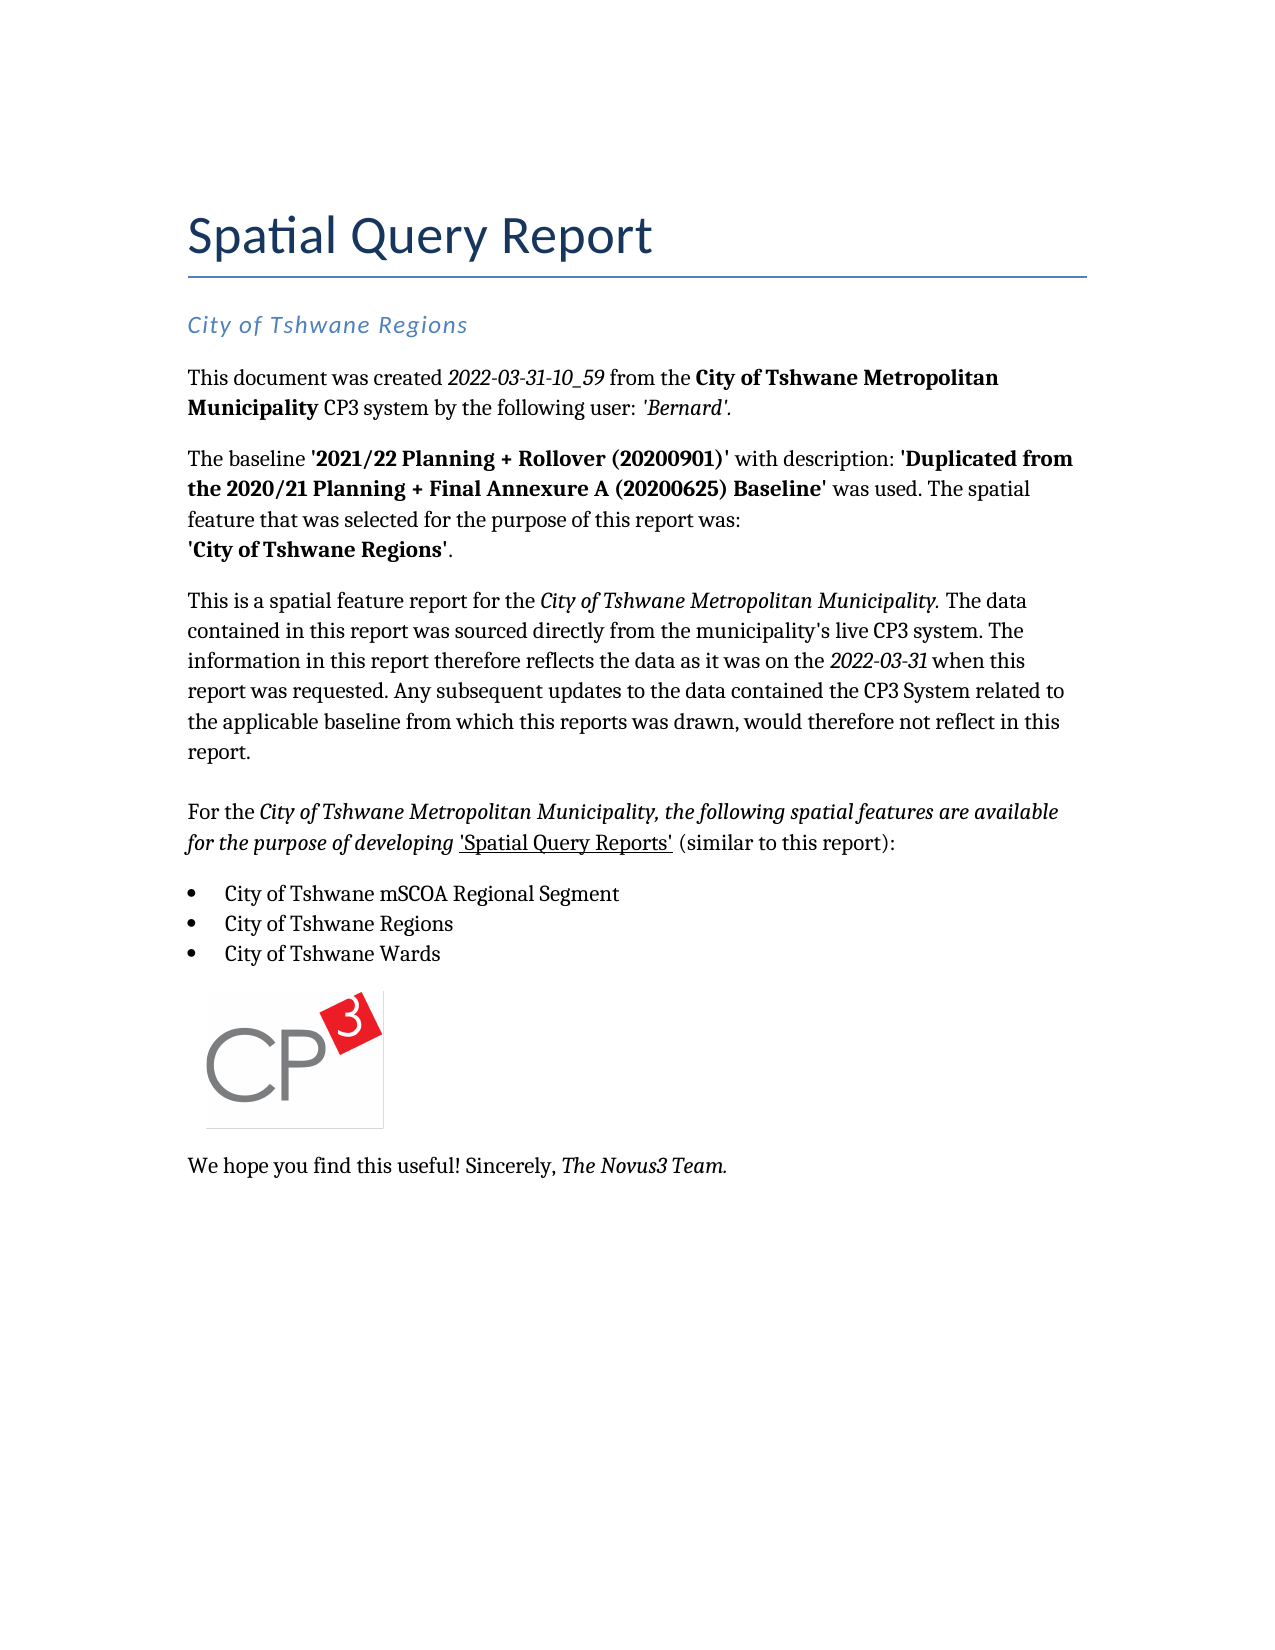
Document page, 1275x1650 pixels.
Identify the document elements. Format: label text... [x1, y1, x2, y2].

text We hope you find this useful! Sincerely, The Novus3 Team. [187, 1153, 1087, 1179]
picture [206, 991, 384, 1129]
list City of Tshwane mSCOA Regional Segment [187, 880, 1087, 907]
text This document was created 2022-03-31-10_59 from the City of Tshwane Metropolitan Municipality CP3 system by the following user: 'Bernard'. [187, 365, 1087, 421]
list City of Tshwane Wards [187, 941, 1087, 967]
list City of Tshwane Regions [187, 911, 1087, 937]
text The baseline '2021/22 Planning + Rollover (20200901)' with description: 'Duplicated from the 2020/21 Planning + Final Annexure A (20200625) Baseline' was used. The spatial feature that was selected for the purpose of this report was: 'City of Tshwane Regions'. [187, 446, 1087, 563]
subtitle City of Tshwane Regions [187, 309, 1087, 339]
title Spatial Query Report [187, 201, 1087, 278]
text This is a spatial feature report for the City of Tshwane Metropolitan Municipality. The data contained in this report was sourced directly from the municipality's live CP3 system. The information in this report therefore reflects the data as it was on the 2022-03-31 when this report was requested. Any subsequent updates to the data contained the CP3 System related to the applicable baseline from which this reports was drawn, would therefore not reflect in this report. For the City of Tshwane Metropolitan Municipality, the following spatial features are available for the purpose of developing 'Spatial Query Reports' (similar to this report): [187, 588, 1087, 856]
